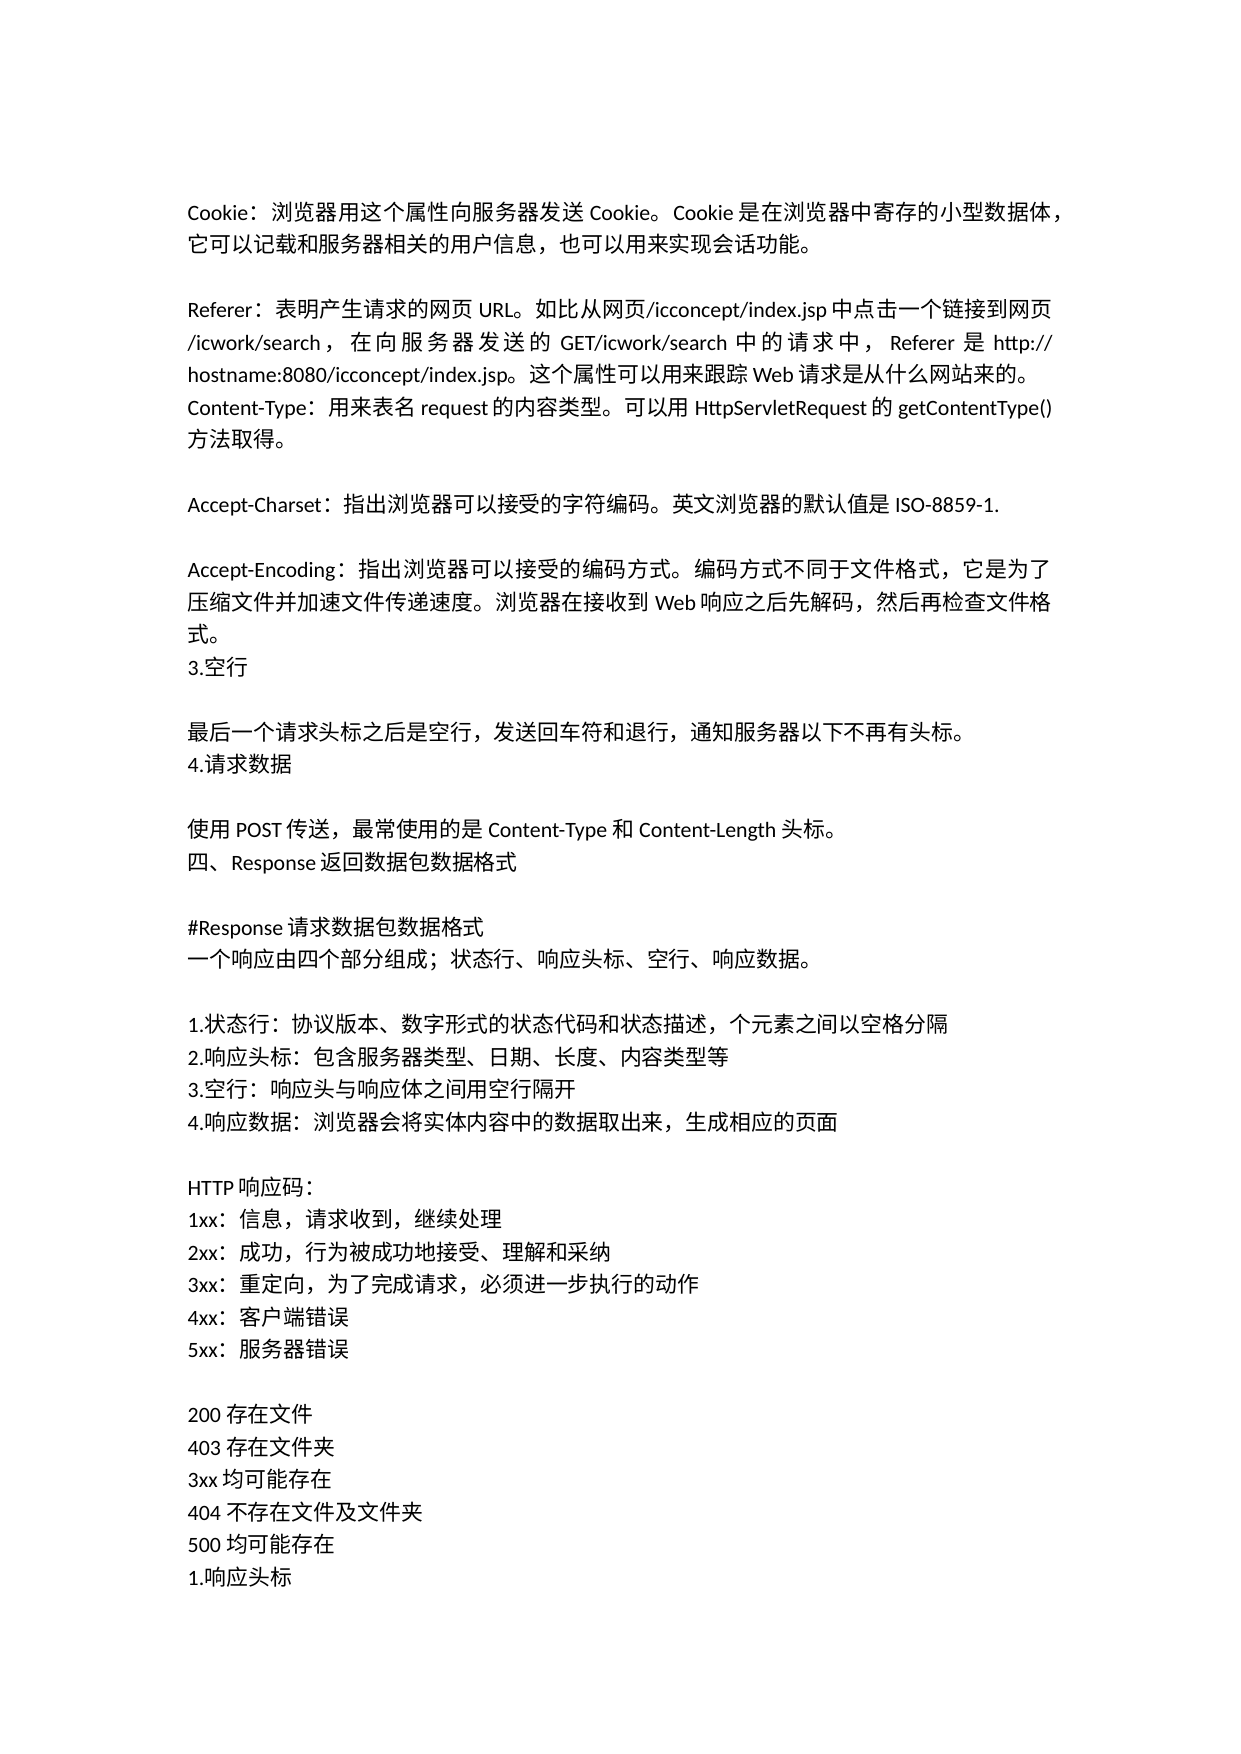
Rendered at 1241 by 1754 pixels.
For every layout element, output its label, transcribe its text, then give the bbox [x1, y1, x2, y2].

text 1xx：信息，请求收到，继续处理 [187, 1202, 1053, 1234]
text 一个响应由四个部分组成；状态行、响应头标、空行、响应数据。 [187, 942, 1053, 974]
text 4.响应数据：浏览器会将实体内容中的数据取出来，生成相应的页面 [187, 1104, 1053, 1137]
text Accept-Encoding：指出浏览器可以接受的编码方式。编码方式不同于文件格式，它是为了压缩文件并加速文件传递速度。浏览器在接收到Web响应之后先解码，然后再检查文件格式。 [187, 552, 1053, 649]
text 403 存在文件夹 [187, 1429, 1053, 1462]
text 使用POST传送，最常使用的是 Content-Type 和 Content-Length 头标。 [187, 812, 1053, 844]
text 3.空行：响应头与响应体之间用空行隔开 [187, 1072, 1053, 1104]
text 2.响应头标：包含服务器类型、日期、长度、内容类型等 [187, 1039, 1053, 1072]
text 200 存在文件 [187, 1397, 1053, 1429]
text 4.请求数据 [187, 747, 1053, 779]
text 最后一个请求头标之后是空行，发送回车符和退行，通知服务器以下不再有头标。 [187, 714, 1053, 747]
text Cookie：浏览器用这个属性向服务器发送Cookie。Cookie是在浏览器中寄存的小型数据体，它可以记载和服务器相关的用户信息，也可以用来实现会话功能。 [187, 194, 1053, 259]
text #Response请求数据包数据格式 [187, 909, 1053, 942]
text Accept-Charset：指出浏览器可以接受的字符编码。英文浏览器的默认值是ISO-8859-1. [187, 487, 1053, 519]
text 1.响应头标 [187, 1559, 1053, 1592]
text 1.状态行：协议版本、数字形式的状态代码和状态描述，个元素之间以空格分隔 [187, 1007, 1053, 1039]
text 四、Response返回数据包数据格式 [187, 844, 1053, 877]
text 2xx：成功，行为被成功地接受、理解和采纳 [187, 1234, 1053, 1267]
text HTTP响应码： [187, 1169, 1053, 1202]
text Content-Type：用来表名request的内容类型。可以用HttpServletRequest的getContentType()方法取得。 [187, 389, 1053, 454]
text 3xx 均可能存在 [187, 1462, 1053, 1494]
text 500 均可能存在 [187, 1527, 1053, 1559]
text 404 不存在文件及文件夹 [187, 1494, 1053, 1527]
text 3xx：重定向，为了完成请求，必须进一步执行的动作 [187, 1267, 1053, 1299]
text 4xx：客户端错误 [187, 1299, 1053, 1332]
text Referer：表明产生请求的网页URL。如比从网页/icconcept/index.jsp中点击一个链接到网页/icwork/search，在向服务器发送的GET/icwork/search中的请求中，Referer是http://hostname:8080/icconcept/index.jsp。这个属性可以用来跟踪Web请求是从什么网站来的。 [187, 292, 1053, 389]
text 3.空行 [187, 649, 1053, 682]
text 5xx：服务器错误 [187, 1332, 1053, 1364]
